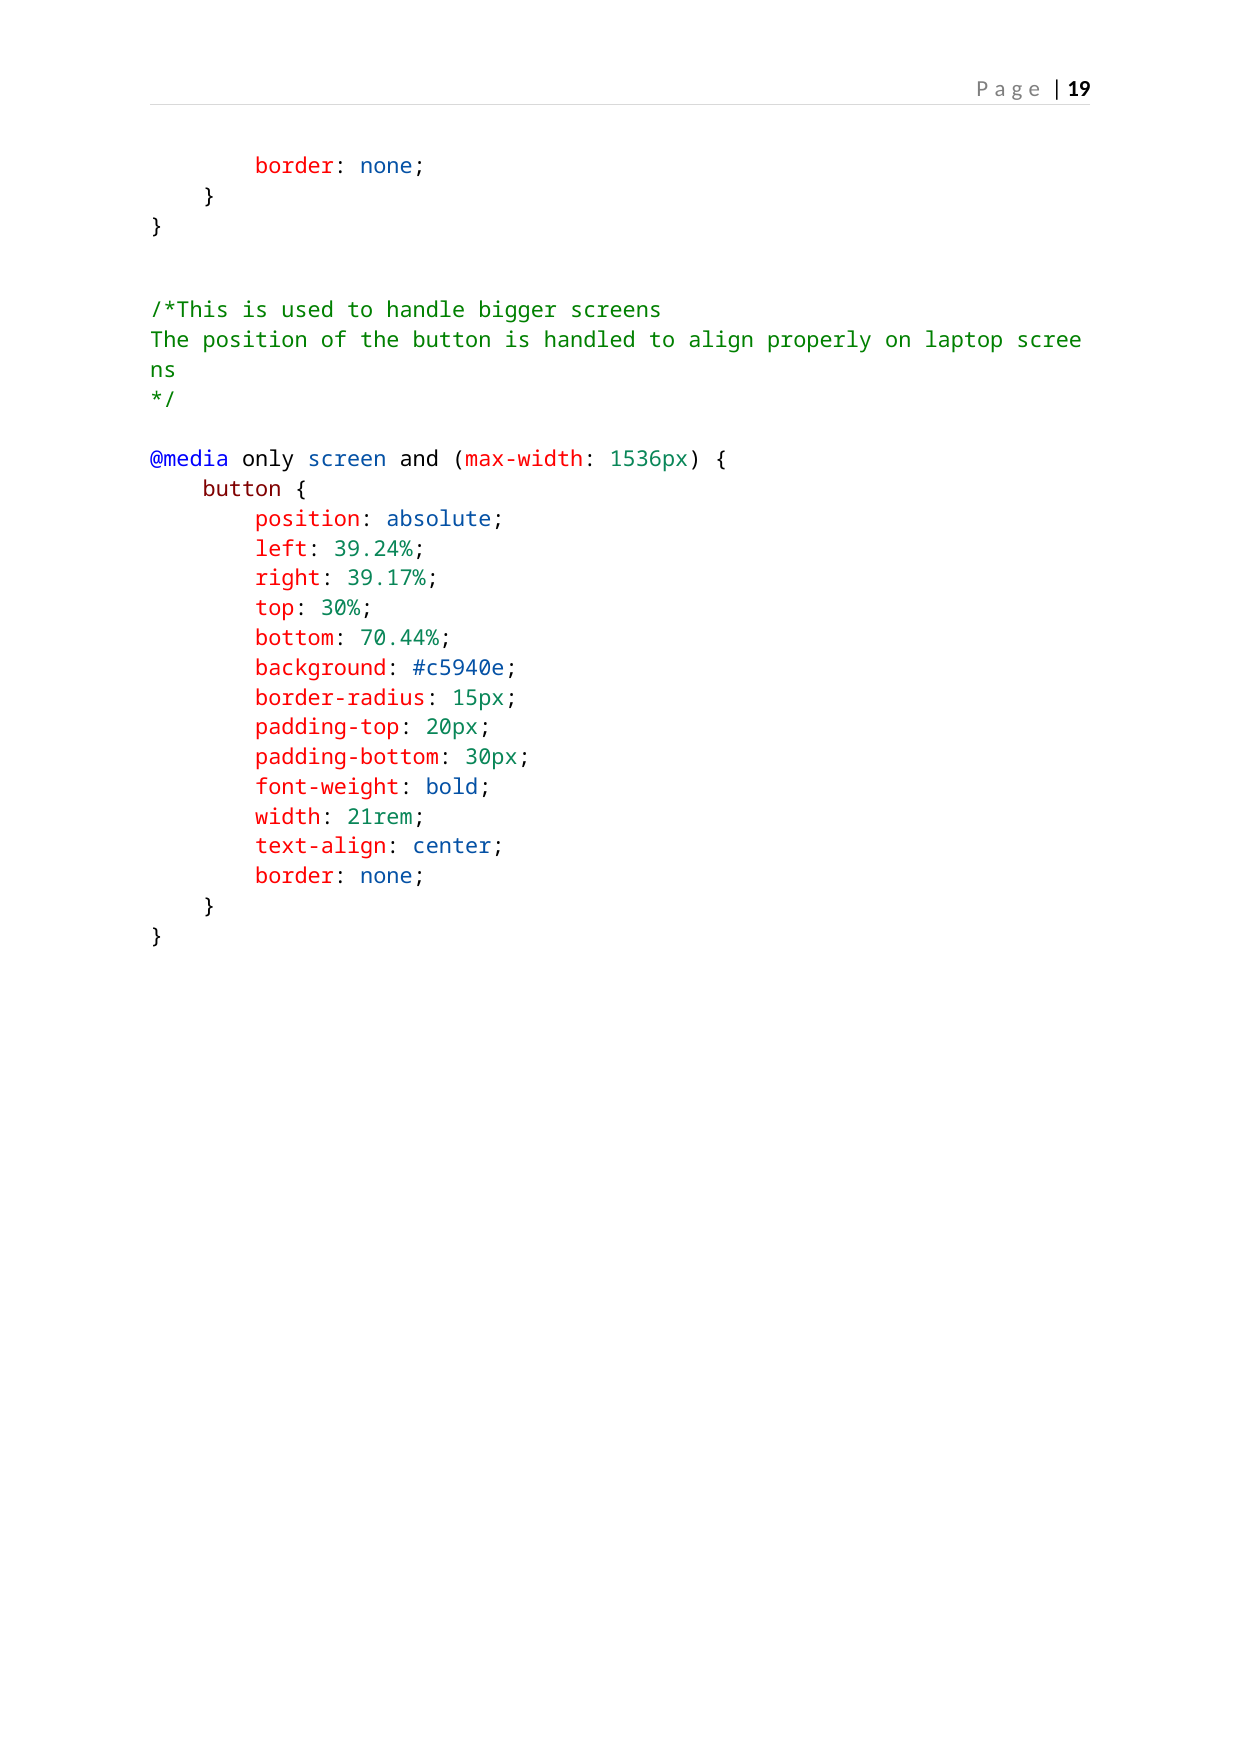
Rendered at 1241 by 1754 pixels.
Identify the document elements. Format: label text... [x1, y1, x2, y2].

text padding-bottom: 30px; [150, 741, 1090, 771]
text text-align: center; [150, 830, 1090, 860]
text border: none; [150, 860, 1090, 890]
text right: 39.17%; [150, 562, 1090, 592]
text } [150, 209, 1090, 239]
text } [150, 180, 1090, 209]
text left: 39.24%; [150, 532, 1090, 562]
text border-radius: 15px; [150, 681, 1090, 711]
text @media only screen and (max-width: 1536px) { [150, 443, 1090, 473]
text button { [150, 473, 1090, 503]
text top: 30%; [150, 592, 1090, 622]
text /*This is used to handle bigger screens [150, 294, 1090, 324]
text padding-top: 20px; [150, 711, 1090, 741]
text position: absolute; [150, 503, 1090, 532]
text background: #c5940e; [150, 652, 1090, 681]
text */ [150, 383, 1090, 413]
text width: 21rem; [150, 801, 1090, 830]
text The position of the button is handled to align properly on laptop screens [150, 324, 1090, 383]
text } [150, 920, 1090, 949]
text } [150, 890, 1090, 920]
text font-weight: bold; [150, 771, 1090, 801]
text border: none; [150, 150, 1090, 180]
text bottom: 70.44%; [150, 622, 1090, 652]
